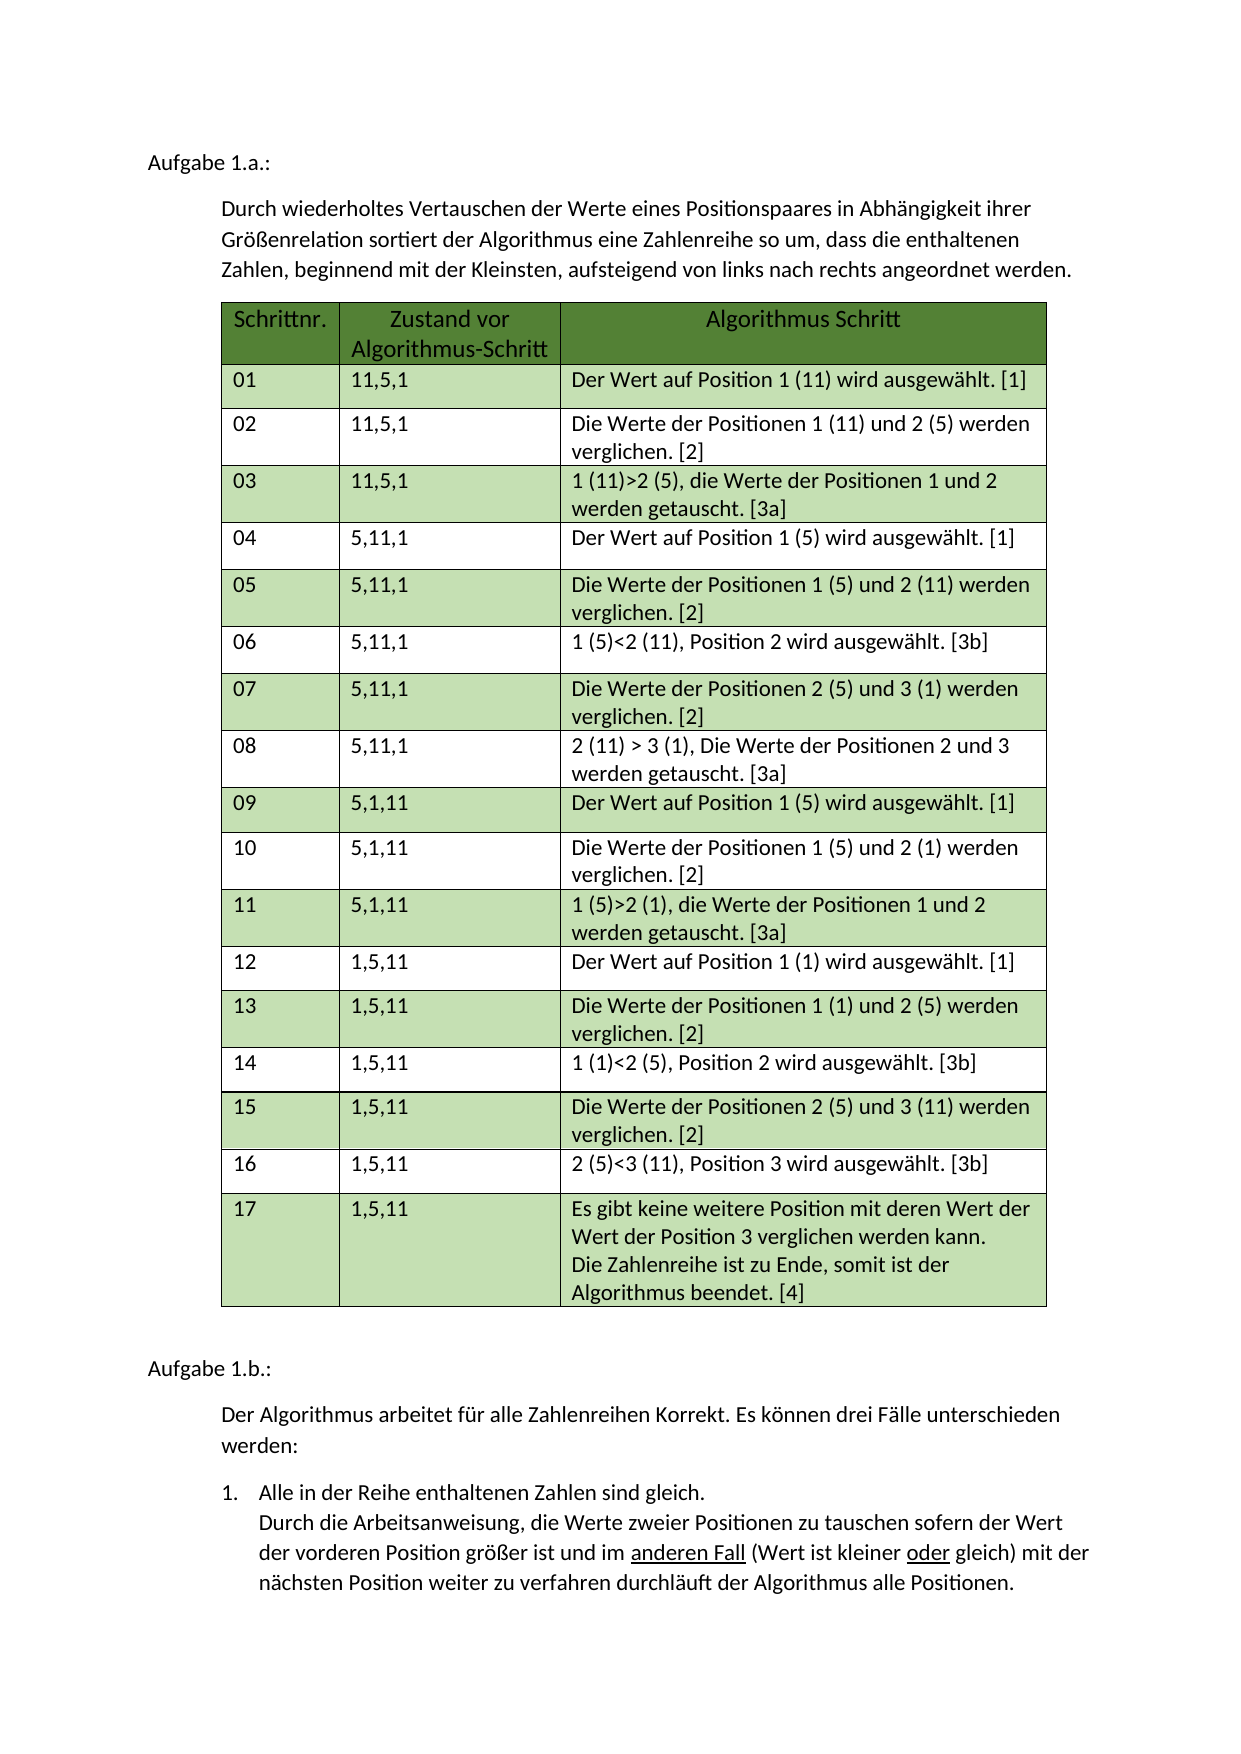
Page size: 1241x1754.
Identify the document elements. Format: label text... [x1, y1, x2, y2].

table_cell Der Wert auf Position 1 (5) wird ausgewählt. [1] [561, 788, 1046, 832]
table_cell Der Wert auf Position 1 (5) wird ausgewählt. [1] [561, 523, 1046, 569]
text Der Algorithmus arbeitet für alle Zahlenreihen Korrekt. Es können drei Fälle unterschieden werden: [221, 1401, 1093, 1459]
table_cell Die Werte der Positionen 1 (1) und 2 (5) werden verglichen. [2] [561, 991, 1046, 1047]
table_cell 1 (5)>2 (1), die Werte der Positionen 1 und 2 werden getauscht. [3a] [561, 890, 1046, 946]
table_cell 16 [222, 1150, 339, 1193]
table_cell 08 [222, 731, 339, 787]
table_cell 5,11,1 [340, 674, 560, 730]
text Aufgabe 1.a.: [148, 148, 1093, 176]
table_cell 11,5,1 [340, 365, 560, 408]
table_cell 15 [222, 1093, 339, 1148]
table_cell 02 [222, 409, 339, 465]
table_cell 07 [222, 674, 339, 730]
table_header Zustand vor Algorithmus-Schritt [340, 303, 560, 364]
table_cell 5,11,1 [340, 731, 560, 787]
table_cell 1,5,11 [340, 1150, 560, 1193]
table_cell Die Werte der Positionen 1 (11) und 2 (5) werden verglichen. [2] [561, 409, 1046, 465]
table_cell 2 (11) > 3 (1), Die Werte der Positionen 2 und 3 werden getauscht. [3a] [561, 731, 1046, 787]
text Aufgabe 1.b.: [148, 1354, 1093, 1382]
table_cell Die Werte der Positionen 2 (5) und 3 (1) werden verglichen. [2] [561, 674, 1046, 730]
table_cell 1,5,11 [340, 1093, 560, 1148]
table_cell 1 (11)>2 (5), die Werte der Positionen 1 und 2 werden getauscht. [3a] [561, 466, 1046, 522]
list Alle in der Reihe enthaltenen Zahlen sind gleich. [221, 1478, 1093, 1506]
table_cell Die Werte der Positionen 1 (5) und 2 (1) werden verglichen. [2] [561, 833, 1046, 889]
table_header Schrittnr. [222, 303, 339, 364]
table_cell 11 [222, 890, 339, 946]
table_cell 1 (1)<2 (5), Position 2 wird ausgewählt. [3b] [561, 1048, 1046, 1091]
table_header Algorithmus Schritt [561, 303, 1046, 364]
table_cell 01 [222, 365, 339, 408]
table_cell Die Werte der Positionen 2 (5) und 3 (11) werden verglichen. [2] [561, 1093, 1046, 1148]
table_cell 11,5,1 [340, 409, 560, 465]
table_cell 09 [222, 788, 339, 832]
table_cell 1,5,11 [340, 1048, 560, 1091]
table_cell Der Wert auf Position 1 (1) wird ausgewählt. [1] [561, 947, 1046, 990]
table_cell 5,1,11 [340, 890, 560, 946]
table_cell 2 (5)<3 (11), Position 3 wird ausgewählt. [3b] [561, 1150, 1046, 1193]
table_cell 05 [222, 570, 339, 626]
table_cell 5,11,1 [340, 627, 560, 673]
table_cell 5,11,1 [340, 523, 560, 569]
table_cell Die Werte der Positionen 1 (5) und 2 (11) werden verglichen. [2] [561, 570, 1046, 626]
table_cell 12 [222, 947, 339, 990]
table_cell 5,1,11 [340, 833, 560, 889]
table_cell 14 [222, 1048, 339, 1091]
table_cell 1,5,11 [340, 991, 560, 1047]
table_cell 13 [222, 991, 339, 1047]
table_cell 17 [222, 1194, 339, 1306]
text Durch wiederholtes Vertauschen der Werte eines Positionspaares in Abhängigkeit ihrer Größenrelation sortiert der Algorithmus eine Zahlenreihe so um, dass die enthaltenen Zahlen, beginnend mit der Kleinsten, aufsteigend von links nach rechts angeordnet werden. [221, 194, 1093, 283]
table_cell 06 [222, 627, 339, 673]
table_cell 1,5,11 [340, 1194, 560, 1306]
table_cell 1,5,11 [340, 947, 560, 990]
table_cell 03 [222, 466, 339, 522]
table_cell 5,1,11 [340, 788, 560, 832]
table_cell 10 [222, 833, 339, 889]
table_cell 04 [222, 523, 339, 569]
table_cell 11,5,1 [340, 466, 560, 522]
table_cell Es gibt keine weitere Position mit deren Wert der Wert der Position 3 verglichen werden kann. Die Zahlenreihe ist zu Ende, somit ist der Algorithmus beendet. [4] [561, 1194, 1046, 1306]
table_cell Der Wert auf Position 1 (11) wird ausgewählt. [1] [561, 365, 1046, 408]
table_cell 5,11,1 [340, 570, 560, 626]
table_cell 1 (5)<2 (11), Position 2 wird ausgewählt. [3b] [561, 627, 1046, 673]
